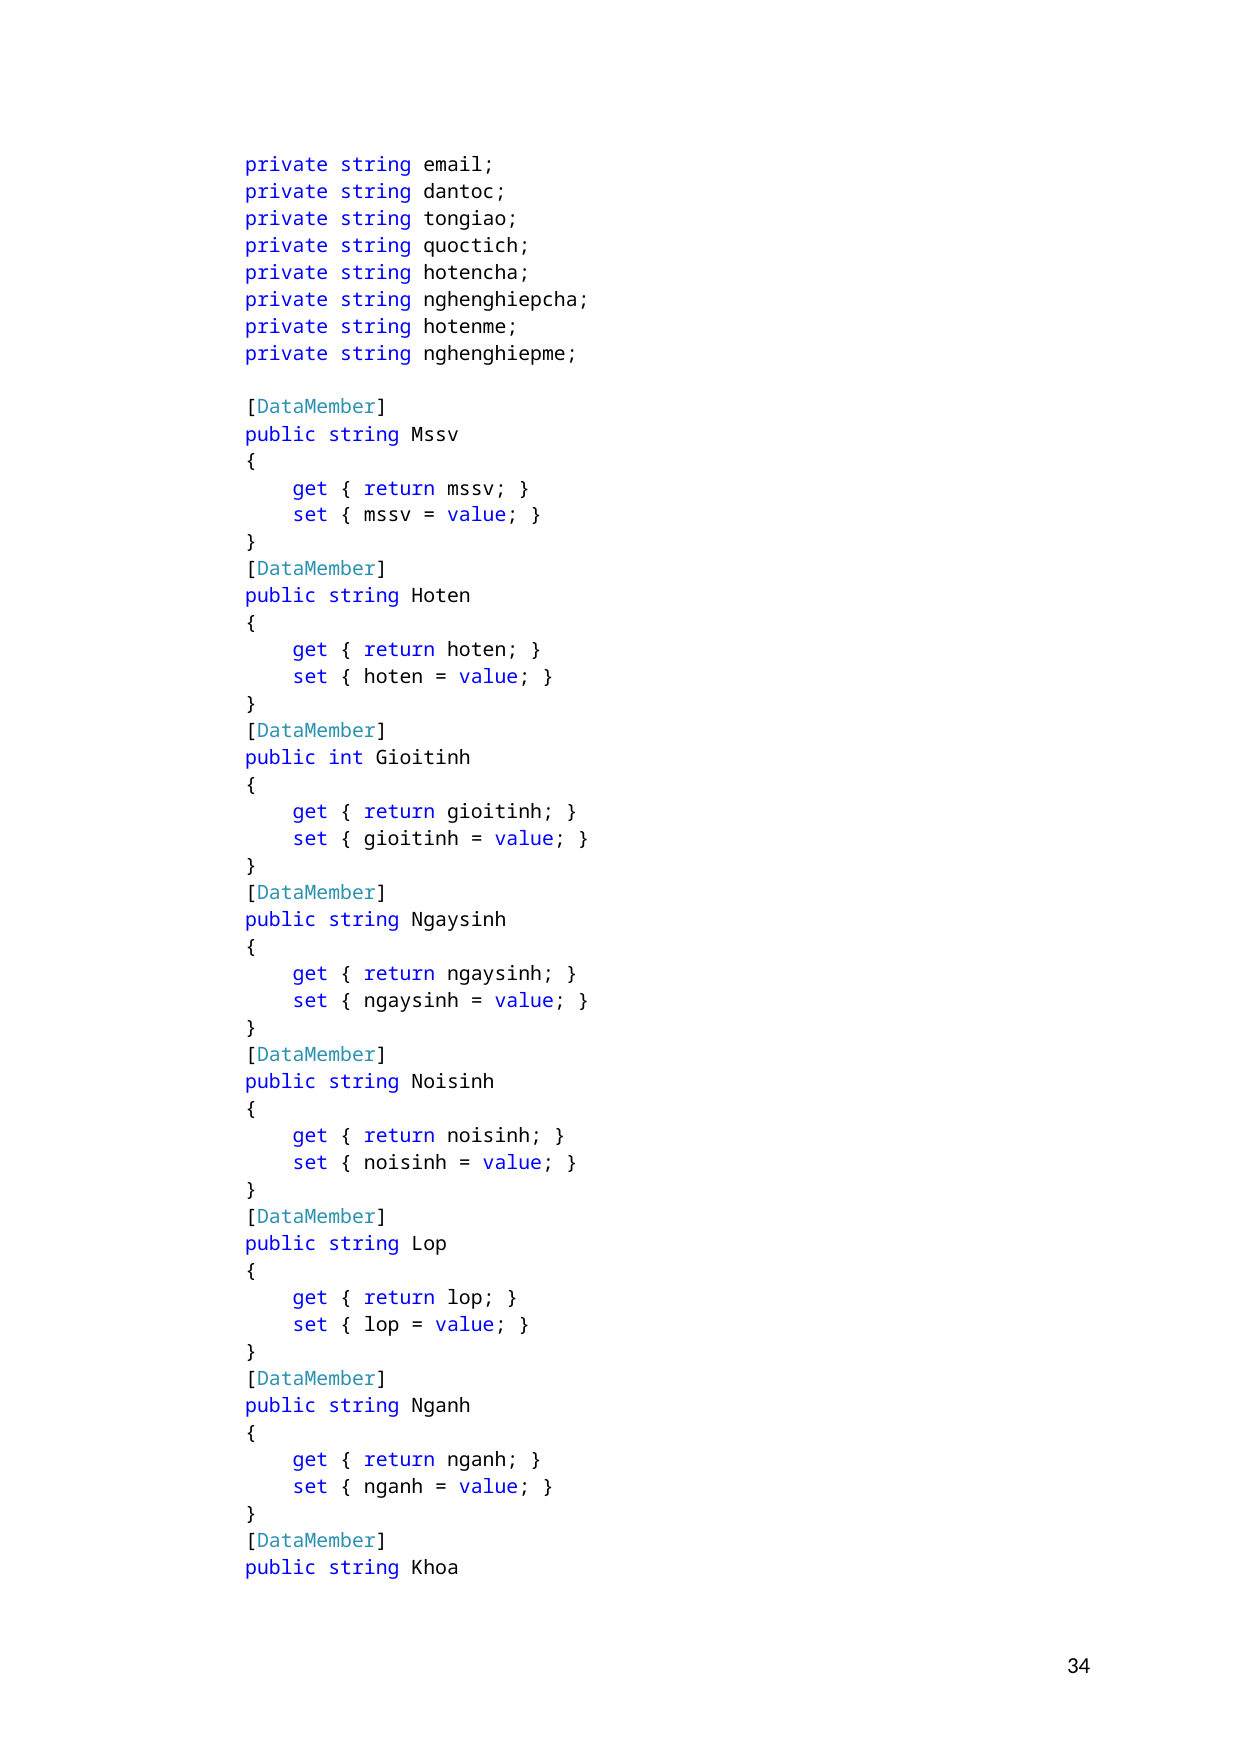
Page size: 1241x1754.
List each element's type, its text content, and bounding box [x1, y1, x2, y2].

text [DataMember] [150, 717, 1090, 743]
text get { return hoten; } [150, 636, 1090, 663]
text private string hotenme; [150, 312, 1090, 339]
text } [150, 851, 1090, 878]
text } [150, 1013, 1090, 1040]
text get { return gioitinh; } [150, 797, 1090, 824]
text public string Mssv [150, 420, 1090, 447]
text set { hoten = value; } [150, 663, 1090, 689]
text public string Khoa [150, 1553, 1090, 1580]
text set { nganh = value; } [150, 1472, 1090, 1499]
text public string Lop [150, 1229, 1090, 1256]
text public string Hoten [150, 582, 1090, 609]
text get { return mssv; } [150, 474, 1090, 501]
text { [150, 447, 1090, 474]
text { [150, 609, 1090, 636]
text private string email; [150, 150, 1090, 177]
text [DataMember] [150, 1040, 1090, 1067]
text } [150, 689, 1090, 717]
text { [150, 1256, 1090, 1283]
text public string Noisinh [150, 1067, 1090, 1094]
text get { return ngaysinh; } [150, 959, 1090, 986]
text { [150, 1094, 1090, 1121]
text } [150, 1337, 1090, 1364]
text } [150, 528, 1090, 555]
text set { ngaysinh = value; } [150, 986, 1090, 1013]
text [DataMember] [150, 1526, 1090, 1553]
text get { return lop; } [150, 1283, 1090, 1310]
text get { return noisinh; } [150, 1121, 1090, 1148]
text { [150, 1418, 1090, 1445]
text public string Nganh [150, 1391, 1090, 1418]
text [DataMember] [150, 1202, 1090, 1229]
text private string quoctich; [150, 231, 1090, 258]
text [DataMember] [150, 878, 1090, 905]
text [DataMember] [150, 555, 1090, 582]
text private string dantoc; [150, 177, 1090, 204]
text } [150, 1499, 1090, 1526]
text private string nghenghiepme; [150, 339, 1090, 366]
text private string hotencha; [150, 258, 1090, 285]
text public int Gioitinh [150, 743, 1090, 771]
text private string tongiao; [150, 204, 1090, 231]
text [DataMember] [150, 1364, 1090, 1391]
text { [150, 932, 1090, 959]
text get { return nganh; } [150, 1445, 1090, 1472]
text { [150, 771, 1090, 797]
text set { gioitinh = value; } [150, 824, 1090, 851]
text set { mssv = value; } [150, 501, 1090, 528]
text } [150, 1175, 1090, 1202]
text public string Ngaysinh [150, 905, 1090, 932]
text set { noisinh = value; } [150, 1148, 1090, 1175]
text set { lop = value; } [150, 1310, 1090, 1337]
text [DataMember] [150, 393, 1090, 420]
text private string nghenghiepcha; [150, 285, 1090, 312]
